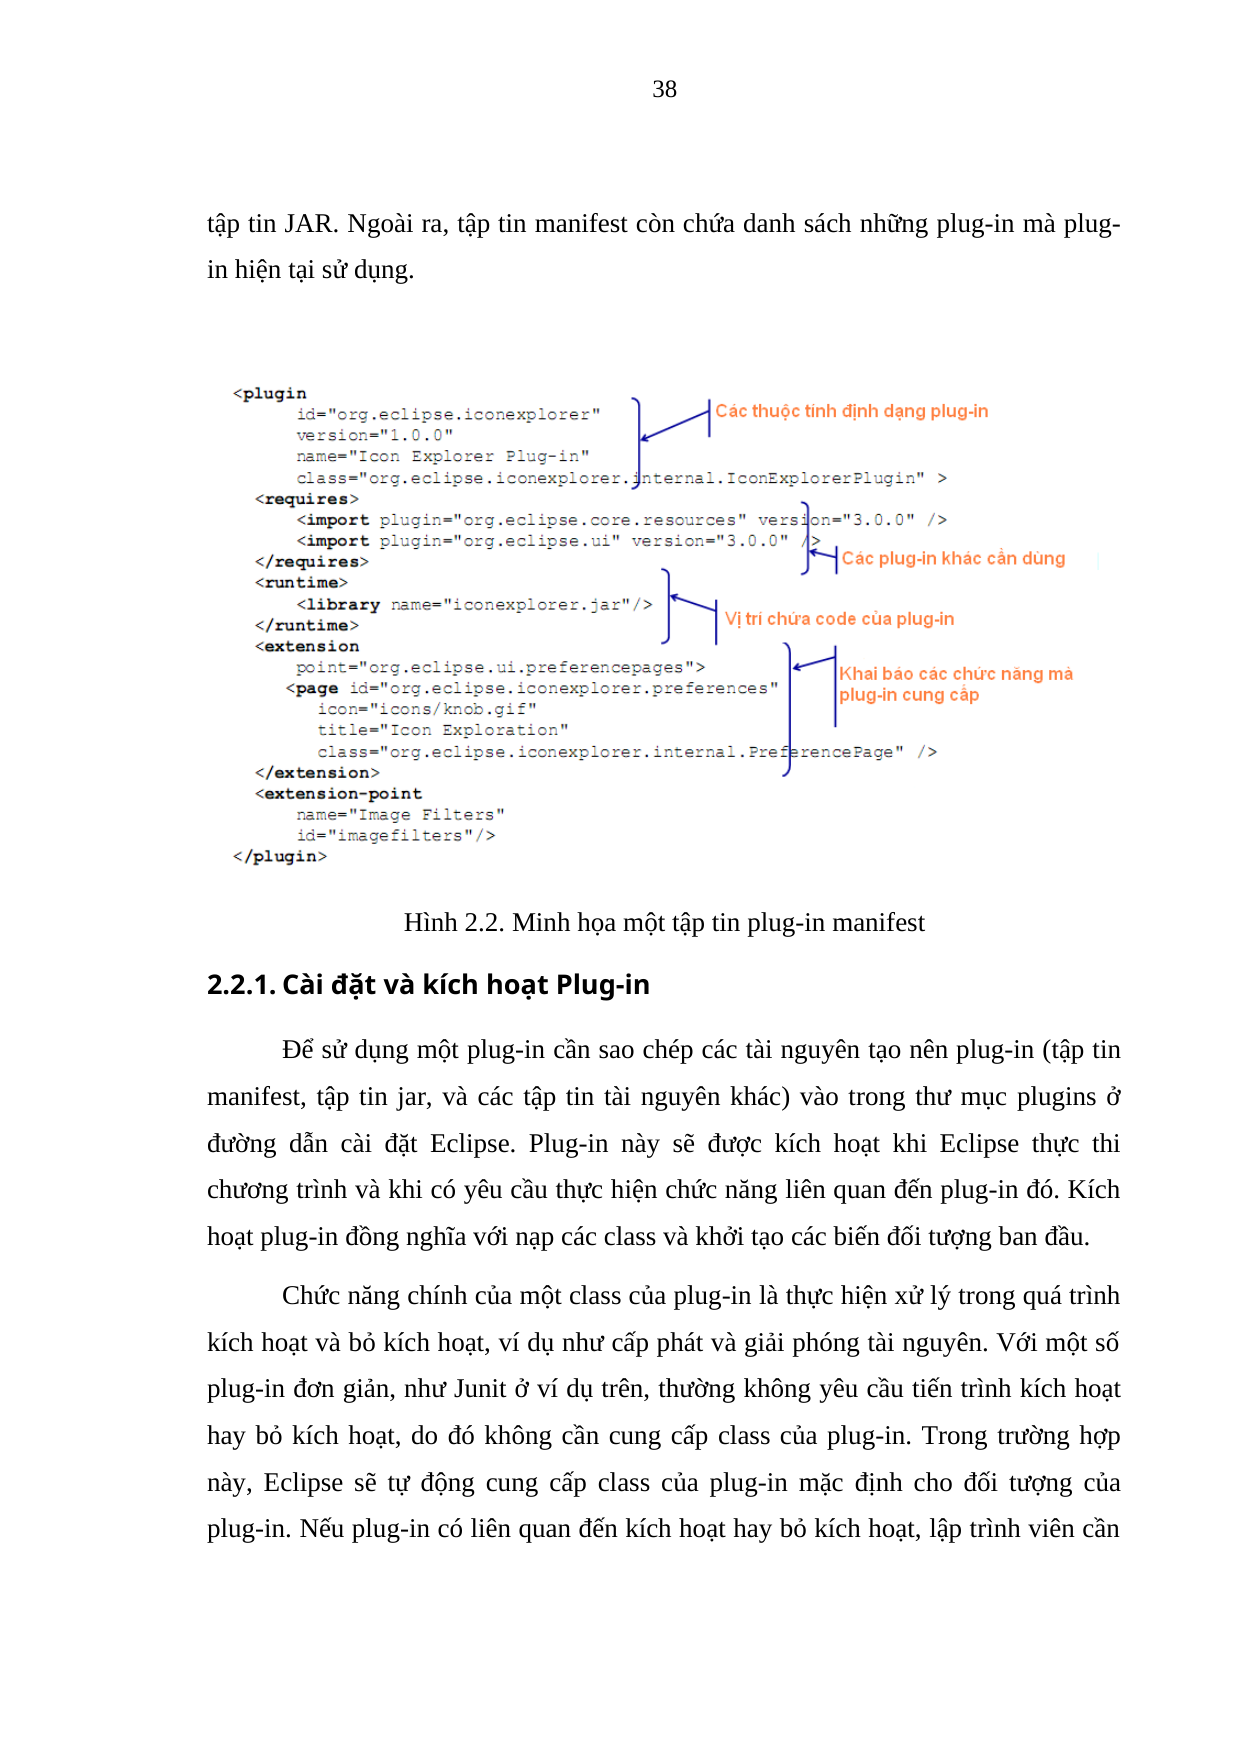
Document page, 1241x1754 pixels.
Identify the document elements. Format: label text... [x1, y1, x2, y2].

text Hình 2.2. Minh họa một tập tin plug-in manifest [207, 906, 1122, 938]
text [207, 1279, 1122, 1544]
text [207, 207, 1122, 284]
picture [227, 371, 1102, 879]
text Để sử dụng một plug-in cần sao chép các tài nguyên tạo nên plug-in (tập tin manifest, tập tin jar, và các tập tin tài nguyên khác) vào trong thư mục plugins ở đường dẫn cài đặt Eclipse. Plug-in này sẽ được kích hoạt khi Eclipse thực thi chương trình và khi có yêu cầu thực hiện chức năng liên quan đến plug-in đó. Kích hoạt plug-in đồng nghĩa với nạp các class và khởi tạo các biến đối tượng ban đầu. [207, 1033, 1122, 1251]
subtitle Cài đặt và kích hoạt Plug-in [207, 966, 1122, 1002]
